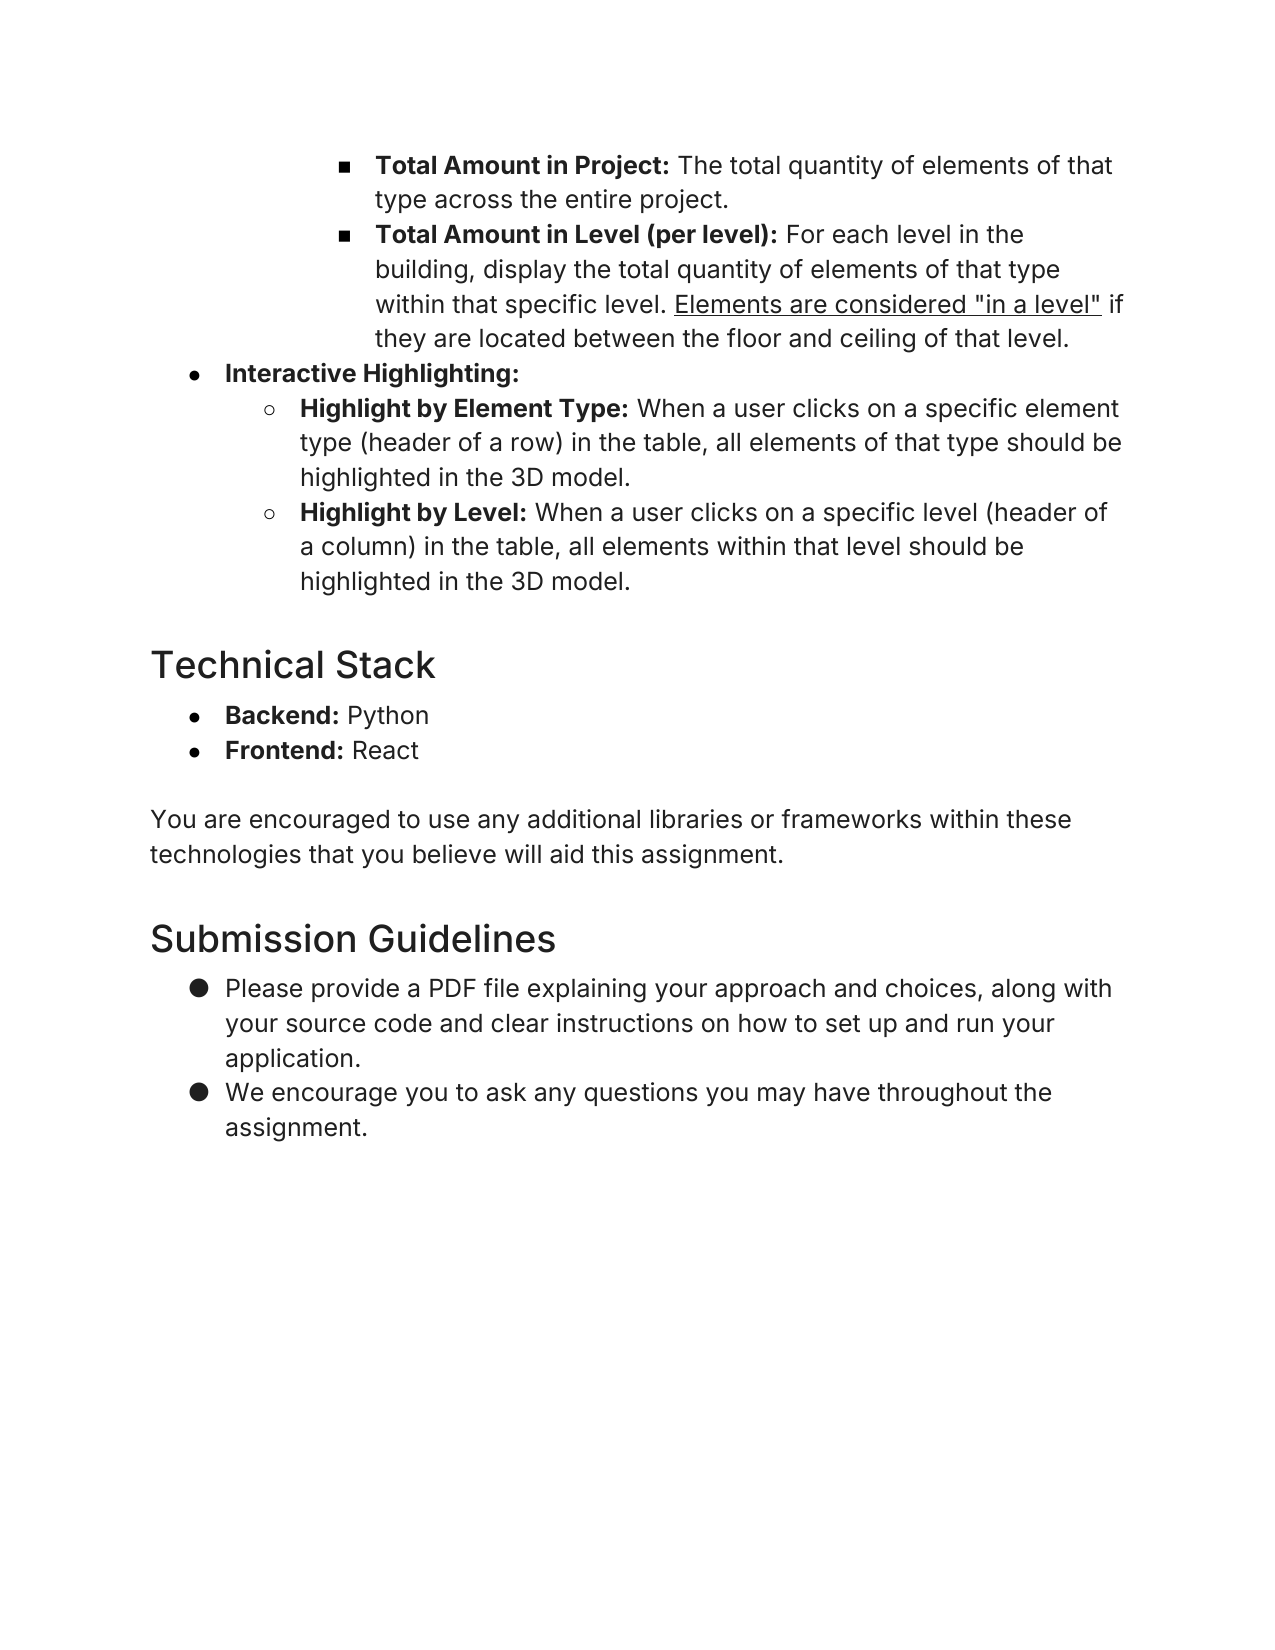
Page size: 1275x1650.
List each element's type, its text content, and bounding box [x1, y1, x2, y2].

list We encourage you to ask any questions you may have throughout the assignment. [187, 1078, 1125, 1142]
subtitle Technical Stack [150, 643, 1125, 688]
text You are encouraged to use any additional libraries or frameworks within these technologies that you believe will aid this assignment. [150, 804, 1125, 869]
list Total Amount in Level (per level): For each level in the building, display the total quantity of elements of that type within that specific level. Elements are considered "in a level" if they are located between the floor and ceiling of that level. [337, 219, 1125, 354]
subtitle Submission Guidelines [150, 916, 1125, 961]
list Total Amount in Project: The total quantity of elements of that type across the entire project. [337, 150, 1125, 215]
list Highlight by Level: When a user clicks on a specific level (header of a column) in the table, all elements within that level should be highlighted in the 3D model. [262, 497, 1125, 596]
list Backend: Python [187, 701, 1125, 731]
list Please provide a PDF file explaining your approach and choices, along with your source code and clear instructions on how to set up and run your application. [187, 973, 1125, 1073]
list Interactive Highlighting: [187, 358, 1125, 388]
list Frontend: React [187, 735, 1125, 765]
list Highlight by Element Type: When a user clicks on a specific element type (header of a row) in the table, all elements of that type should be highlighted in the 3D model. [262, 393, 1125, 492]
